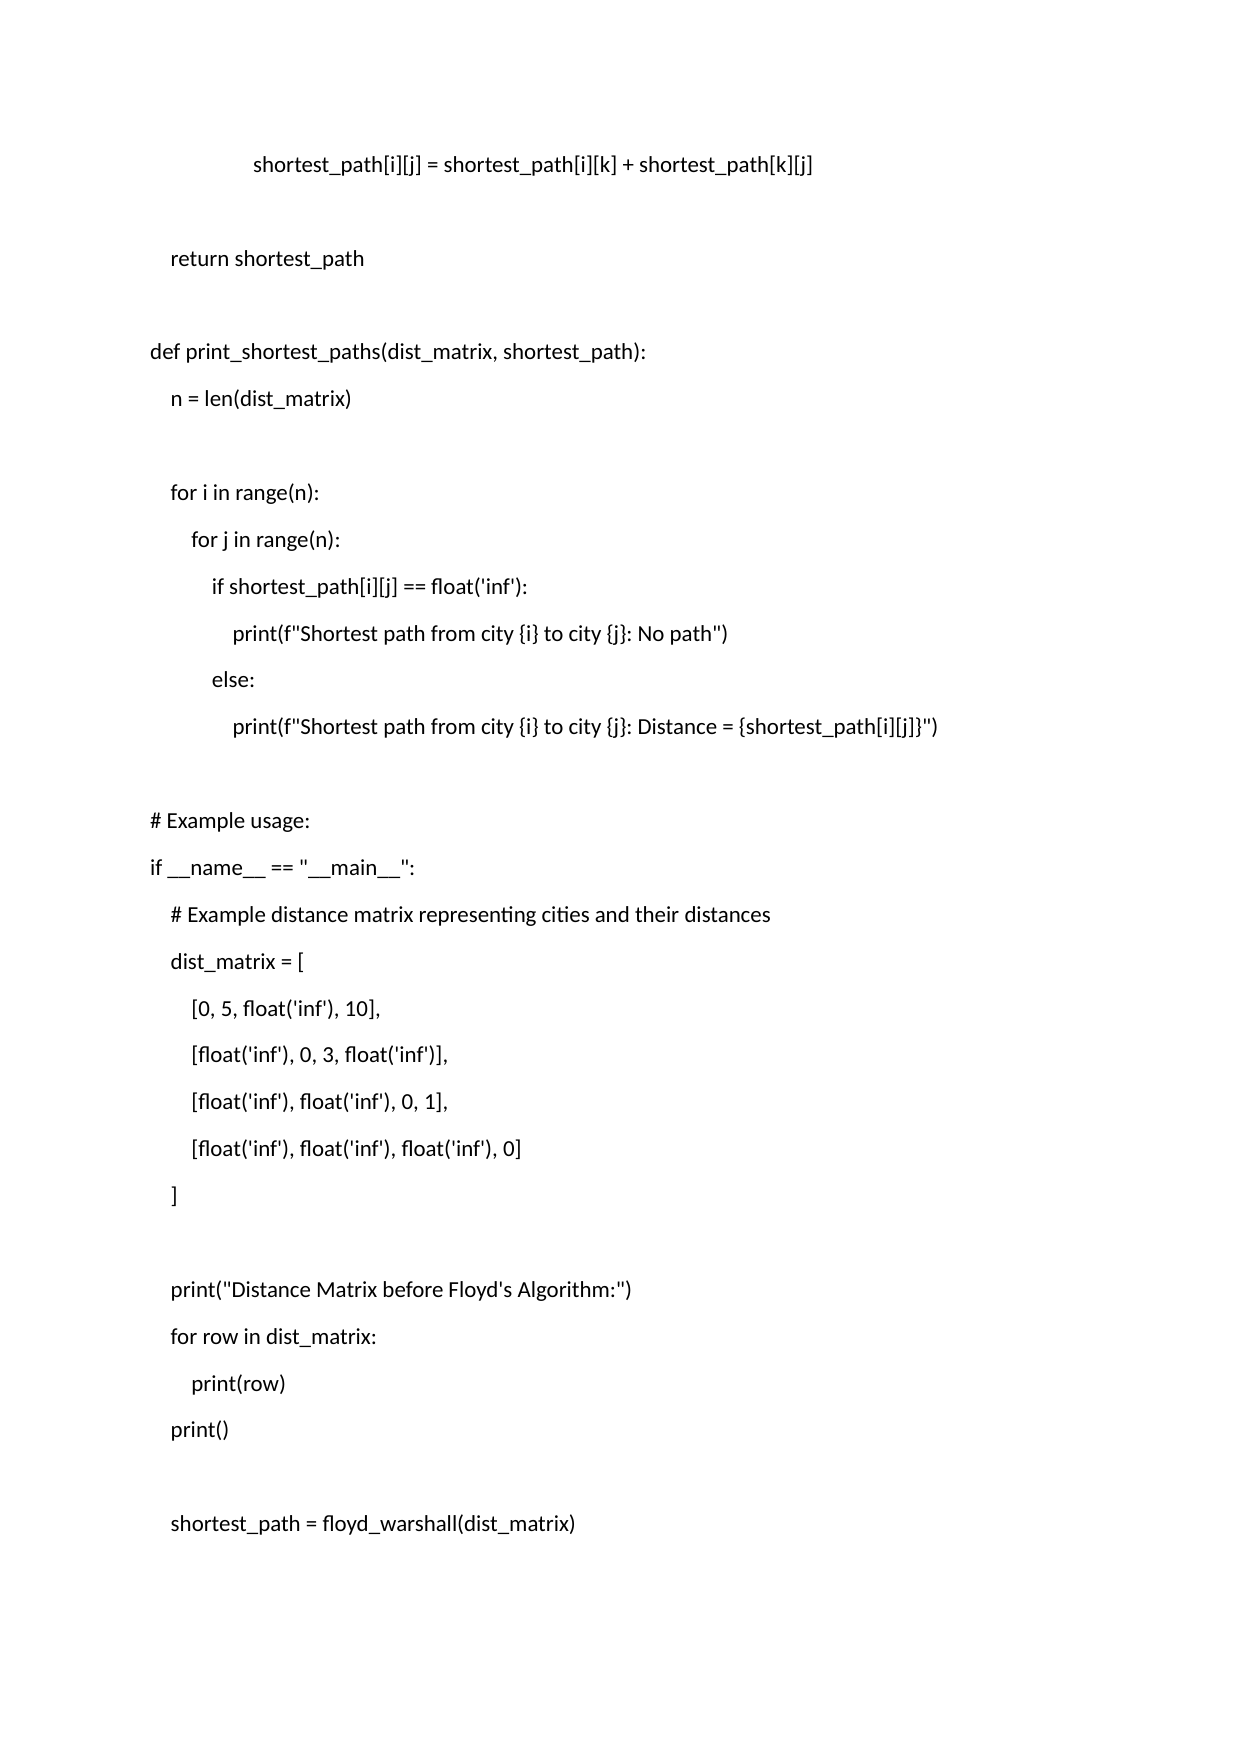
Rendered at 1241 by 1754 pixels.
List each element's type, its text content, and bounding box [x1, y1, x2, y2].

text print("Distance Matrix before Floyd's Algorithm:") [150, 1275, 1090, 1303]
text print(f"Shortest path from city {i} to city {j}: No path") [150, 619, 1090, 647]
text shortest_path = floyd_warshall(dist_matrix) [150, 1509, 1090, 1537]
text shortest_path[i][j] = shortest_path[i][k] + shortest_path[k][j] [150, 150, 1090, 178]
text dist_matrix = [ [150, 947, 1090, 975]
text for j in range(n): [150, 525, 1090, 553]
text print(row) [150, 1369, 1090, 1397]
text # Example usage: [150, 806, 1090, 834]
text print() [150, 1416, 1090, 1444]
text return shortest_path [150, 244, 1090, 272]
text if __name__ == "__main__": [150, 853, 1090, 881]
text for i in range(n): [150, 478, 1090, 506]
text [float('inf'), 0, 3, float('inf')], [150, 1041, 1090, 1069]
text [float('inf'), float('inf'), 0, 1], [150, 1087, 1090, 1116]
text else: [150, 666, 1090, 694]
text print(f"Shortest path from city {i} to city {j}: Distance = {shortest_path[i][j]}") [150, 712, 1090, 741]
text for row in dist_matrix: [150, 1322, 1090, 1350]
text if shortest_path[i][j] == float('inf'): [150, 572, 1090, 600]
text ] [150, 1181, 1090, 1209]
text [0, 5, float('inf'), 10], [150, 994, 1090, 1022]
text def print_shortest_paths(dist_matrix, shortest_path): [150, 337, 1090, 366]
text [float('inf'), float('inf'), float('inf'), 0] [150, 1134, 1090, 1162]
text # Example distance matrix representing cities and their distances [150, 900, 1090, 928]
text n = len(dist_matrix) [150, 384, 1090, 412]
